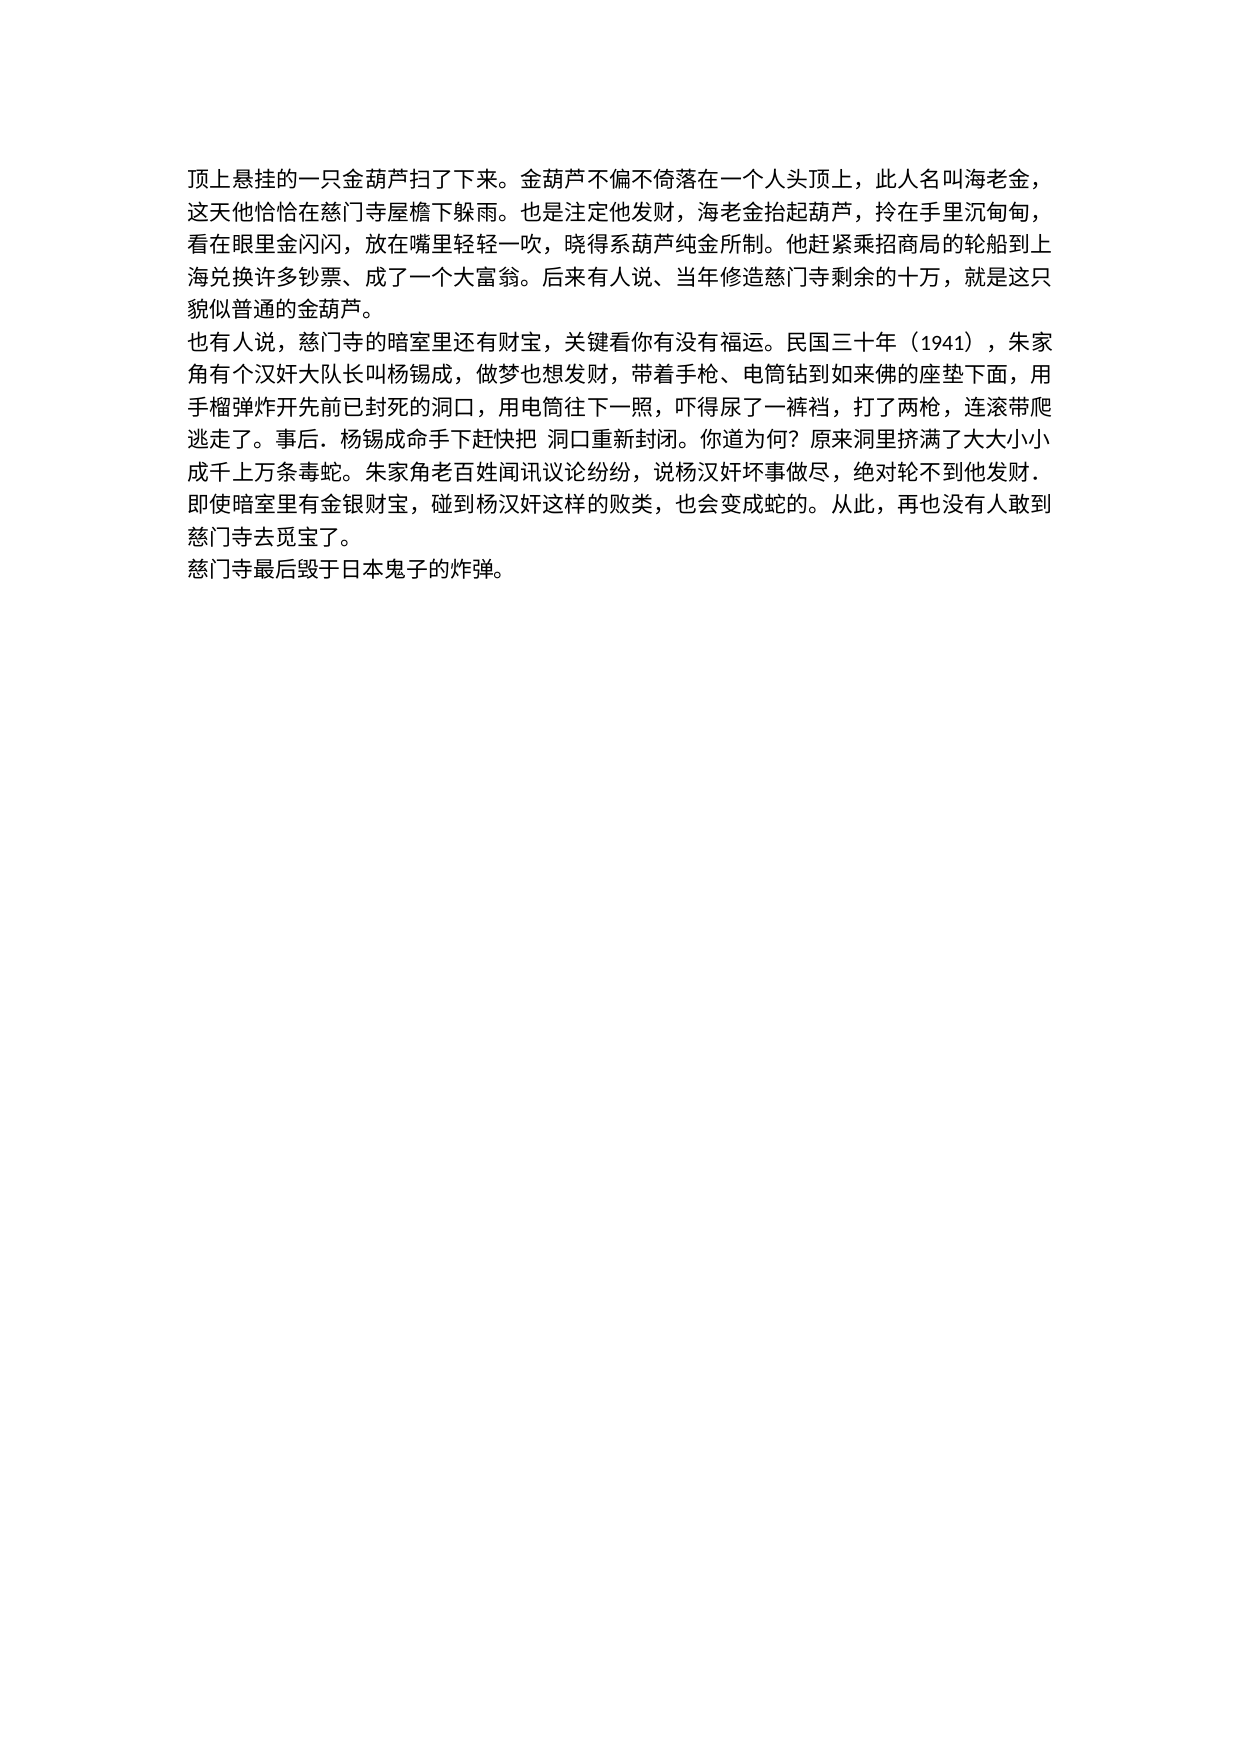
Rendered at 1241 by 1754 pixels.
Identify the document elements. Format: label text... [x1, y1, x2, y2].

text 慈门寺最后毁于日本鬼子的炸弹。 [187, 552, 1053, 584]
text 也有人说，慈门寺的暗室里还有财宝，关键看你有没有福运。民国三十年（1941），朱家角有个汉奸大队长叫杨锡成，做梦也想发财，带着手枪、电筒钻到如来佛的座垫下面，用手榴弹炸开先前已封死的洞口，用电筒往下一照，吓得尿了一裤裆，打了两枪，连滚带爬逃走了。事后．杨锡成命手下赶快把 洞口重新封闭。你道为何？原来洞里挤满了大大小小成千上万条毒蛇。朱家角老百姓闻讯议论纷纷，说杨汉奸坏事做尽，绝对轮不到他发财．即使暗室里有金银财宝，碰到杨汉奸这样的败类，也会变成蛇的。从此，再也没有人敢到慈门寺去觅宝了。 [187, 324, 1053, 552]
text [187, 162, 1053, 324]
